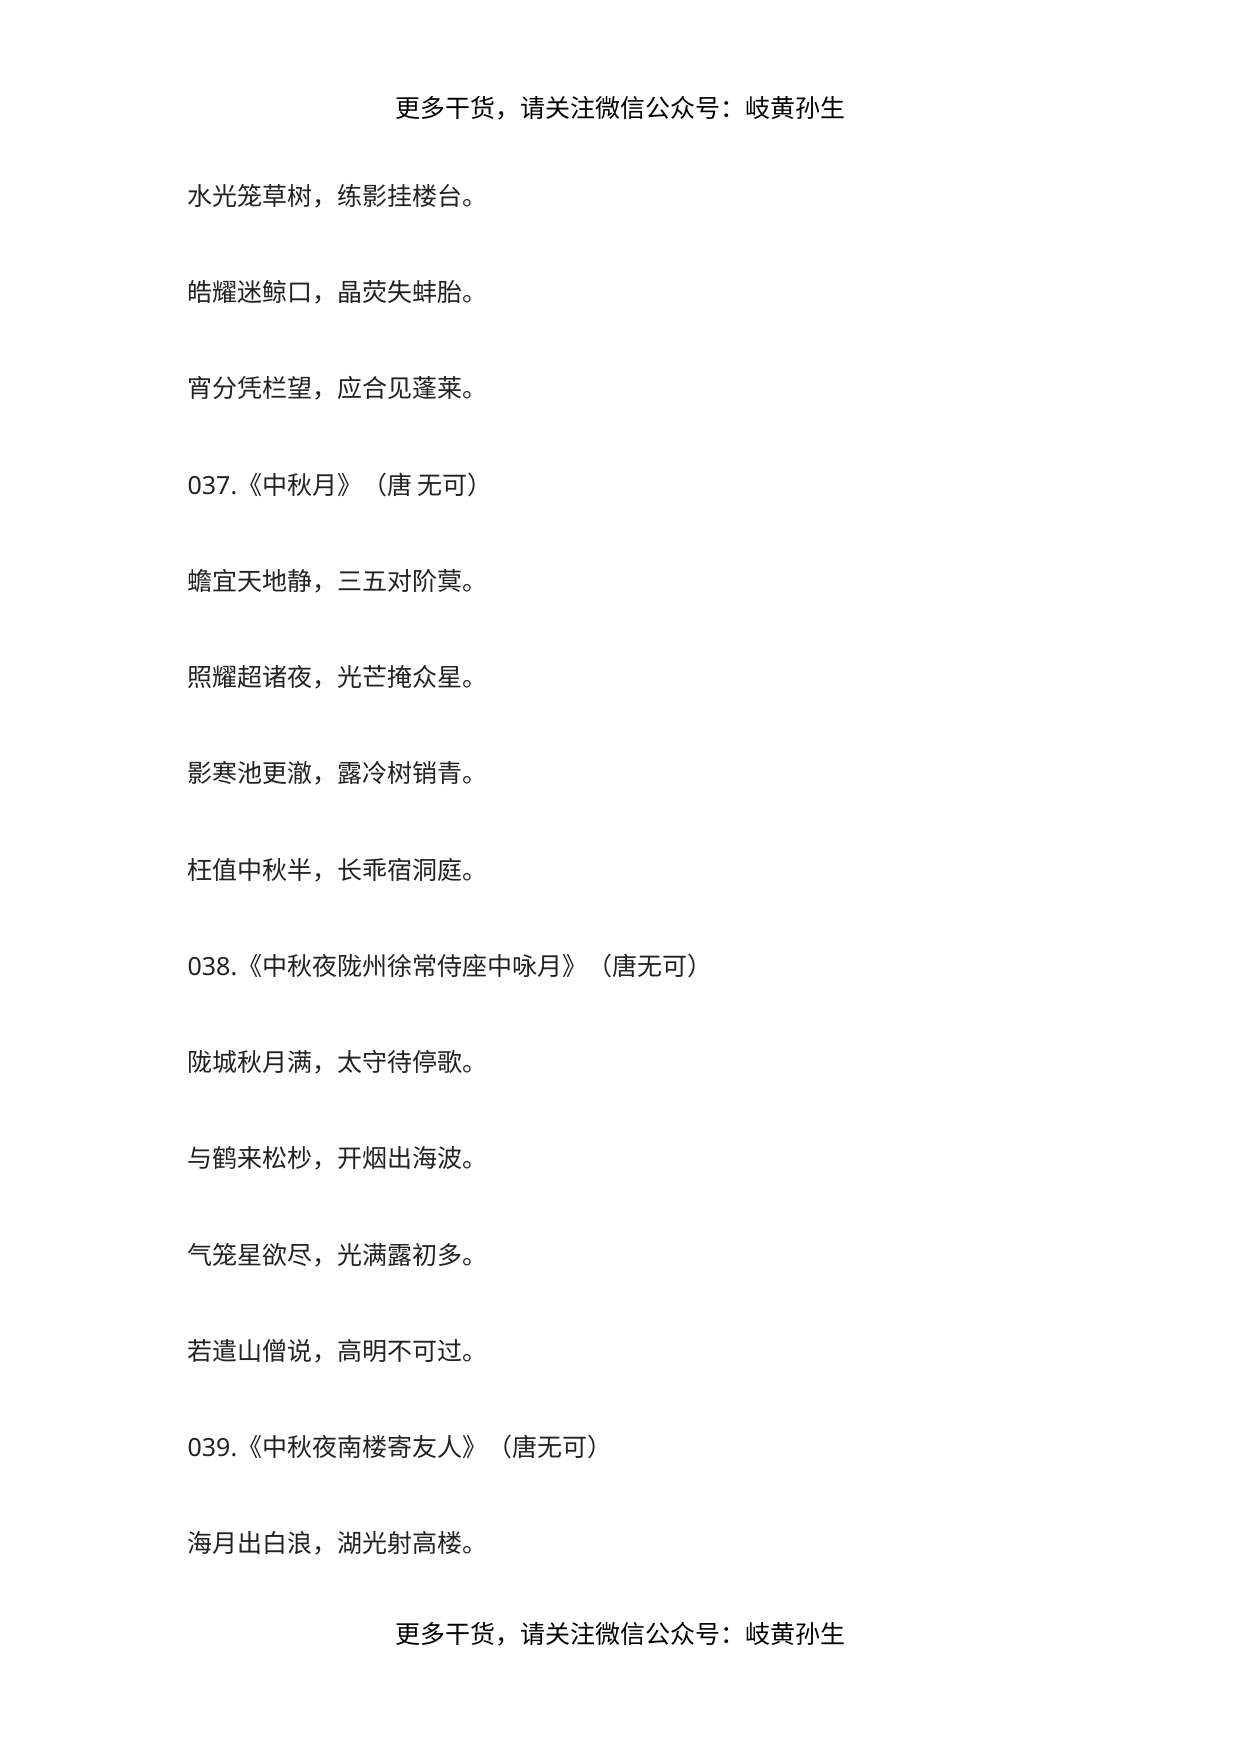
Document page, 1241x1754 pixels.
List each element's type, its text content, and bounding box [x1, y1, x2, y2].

text 若遣山僧说，高明不可过。 [187, 1317, 1053, 1382]
text 影寒池更澈，露冷树销青。 [187, 739, 1053, 804]
text 气笼星欲尽，光满露初多。 [187, 1221, 1053, 1286]
text 038.《中秋夜陇州徐常侍座中咏月》（唐无可） [187, 932, 1053, 997]
text 037.《中秋月》（唐 无可） [187, 451, 1053, 516]
text 皓耀迷鲸口，晶荧失蚌胎。 [187, 258, 1053, 323]
text 陇城秋月满，太守待停歌。 [187, 1028, 1053, 1093]
text 海月出白浪，湖光射高楼。 [187, 1509, 1053, 1574]
text 039.《中秋夜南楼寄友人》（唐无可） [187, 1413, 1053, 1478]
text 蟾宜天地静，三五对阶蓂。 [187, 547, 1053, 612]
text 枉值中秋半，长乖宿洞庭。 [187, 836, 1053, 901]
text 宵分凭栏望，应合见蓬莱。 [187, 354, 1053, 419]
text 水光笼草树，练影挂楼台。 [187, 162, 1053, 227]
text 照耀超诸夜，光芒掩众星。 [187, 643, 1053, 708]
text 与鹤来松杪，开烟出海波。 [187, 1124, 1053, 1189]
